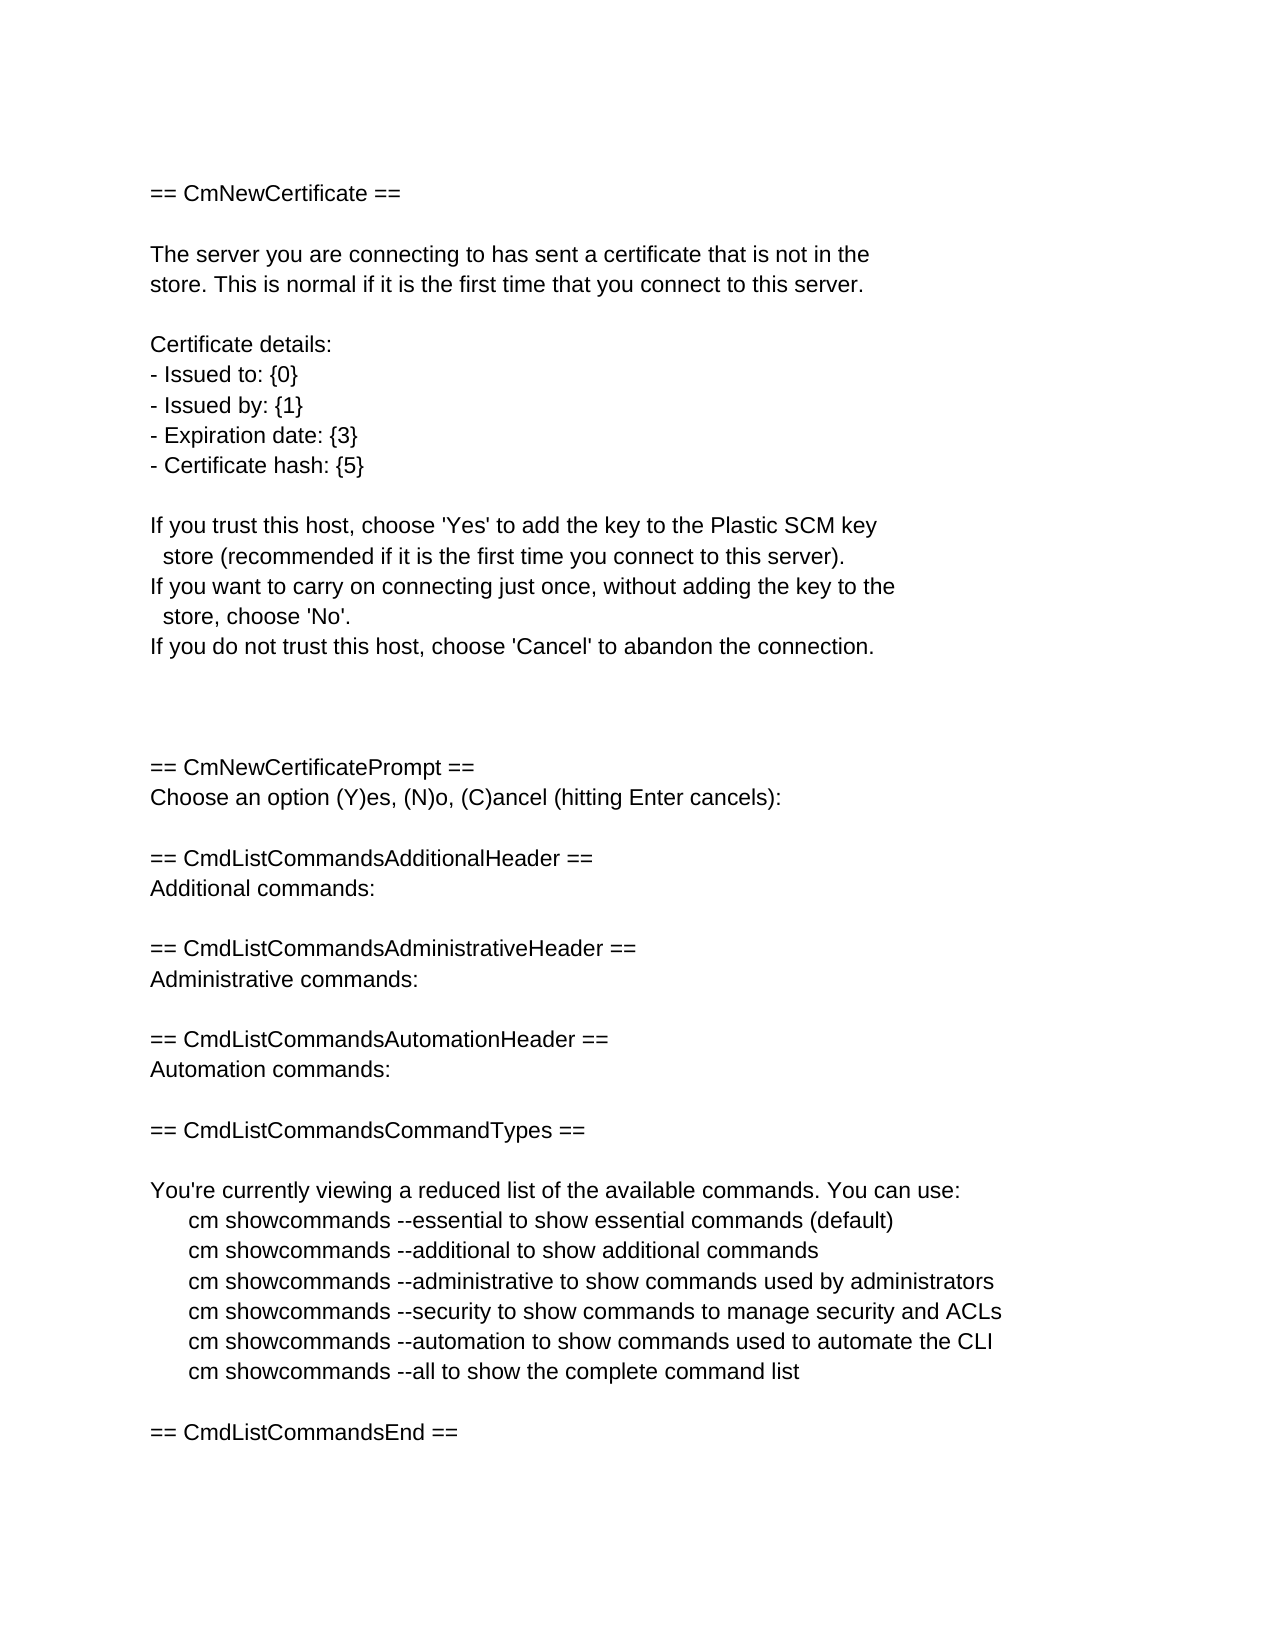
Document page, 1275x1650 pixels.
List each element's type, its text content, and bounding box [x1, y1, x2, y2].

text If you trust this host, choose 'Yes' to add the key to the Plastic SCM key [150, 512, 1125, 539]
text == CmdListCommandsCommandTypes == [150, 1117, 1125, 1143]
text The server you are connecting to has sent a certificate that is not in the [150, 241, 1125, 267]
text == CmdListCommandsEnd == [150, 1419, 1125, 1445]
text Automation commands: [150, 1056, 1125, 1083]
text Administrative commands: [150, 966, 1125, 992]
text store, choose 'No'. [150, 603, 1125, 629]
text == CmdListCommandsAutomationHeader == [150, 1026, 1125, 1052]
text You're currently viewing a reduced list of the available commands. You can use: [150, 1177, 1125, 1203]
text - Expiration date: {3} [150, 422, 1125, 448]
text - Issued to: {0} [150, 361, 1125, 388]
text cm showcommands --security to show commands to manage security and ACLs [150, 1298, 1125, 1324]
text If you do not trust this host, choose 'Cancel' to abandon the connection. [150, 633, 1125, 660]
text If you want to carry on connecting just once, without adding the key to the [150, 573, 1125, 599]
text == CmdListCommandsAdditionalHeader == [150, 845, 1125, 871]
text == CmNewCertificate == [150, 180, 1125, 207]
text cm showcommands --automation to show commands used to automate the CLI [150, 1328, 1125, 1354]
text cm showcommands --additional to show additional commands [150, 1237, 1125, 1264]
text store. This is normal if it is the first time that you connect to this server. [150, 271, 1125, 297]
text Additional commands: [150, 875, 1125, 901]
text cm showcommands --administrative to show commands used by administrators [150, 1268, 1125, 1294]
text store (recommended if it is the first time you connect to this server). [150, 543, 1125, 569]
text == CmNewCertificatePrompt == [150, 754, 1125, 781]
text Choose an option (Y)es, (N)o, (C)ancel (hitting Enter cancels): [150, 784, 1125, 811]
text == CmdListCommandsAdministrativeHeader == [150, 935, 1125, 962]
text cm showcommands --essential to show essential commands (default) [150, 1207, 1125, 1234]
text Certificate details: [150, 331, 1125, 358]
text - Issued by: {1} [150, 392, 1125, 418]
text - Certificate hash: {5} [150, 452, 1125, 478]
text cm showcommands --all to show the complete command list [150, 1358, 1125, 1385]
